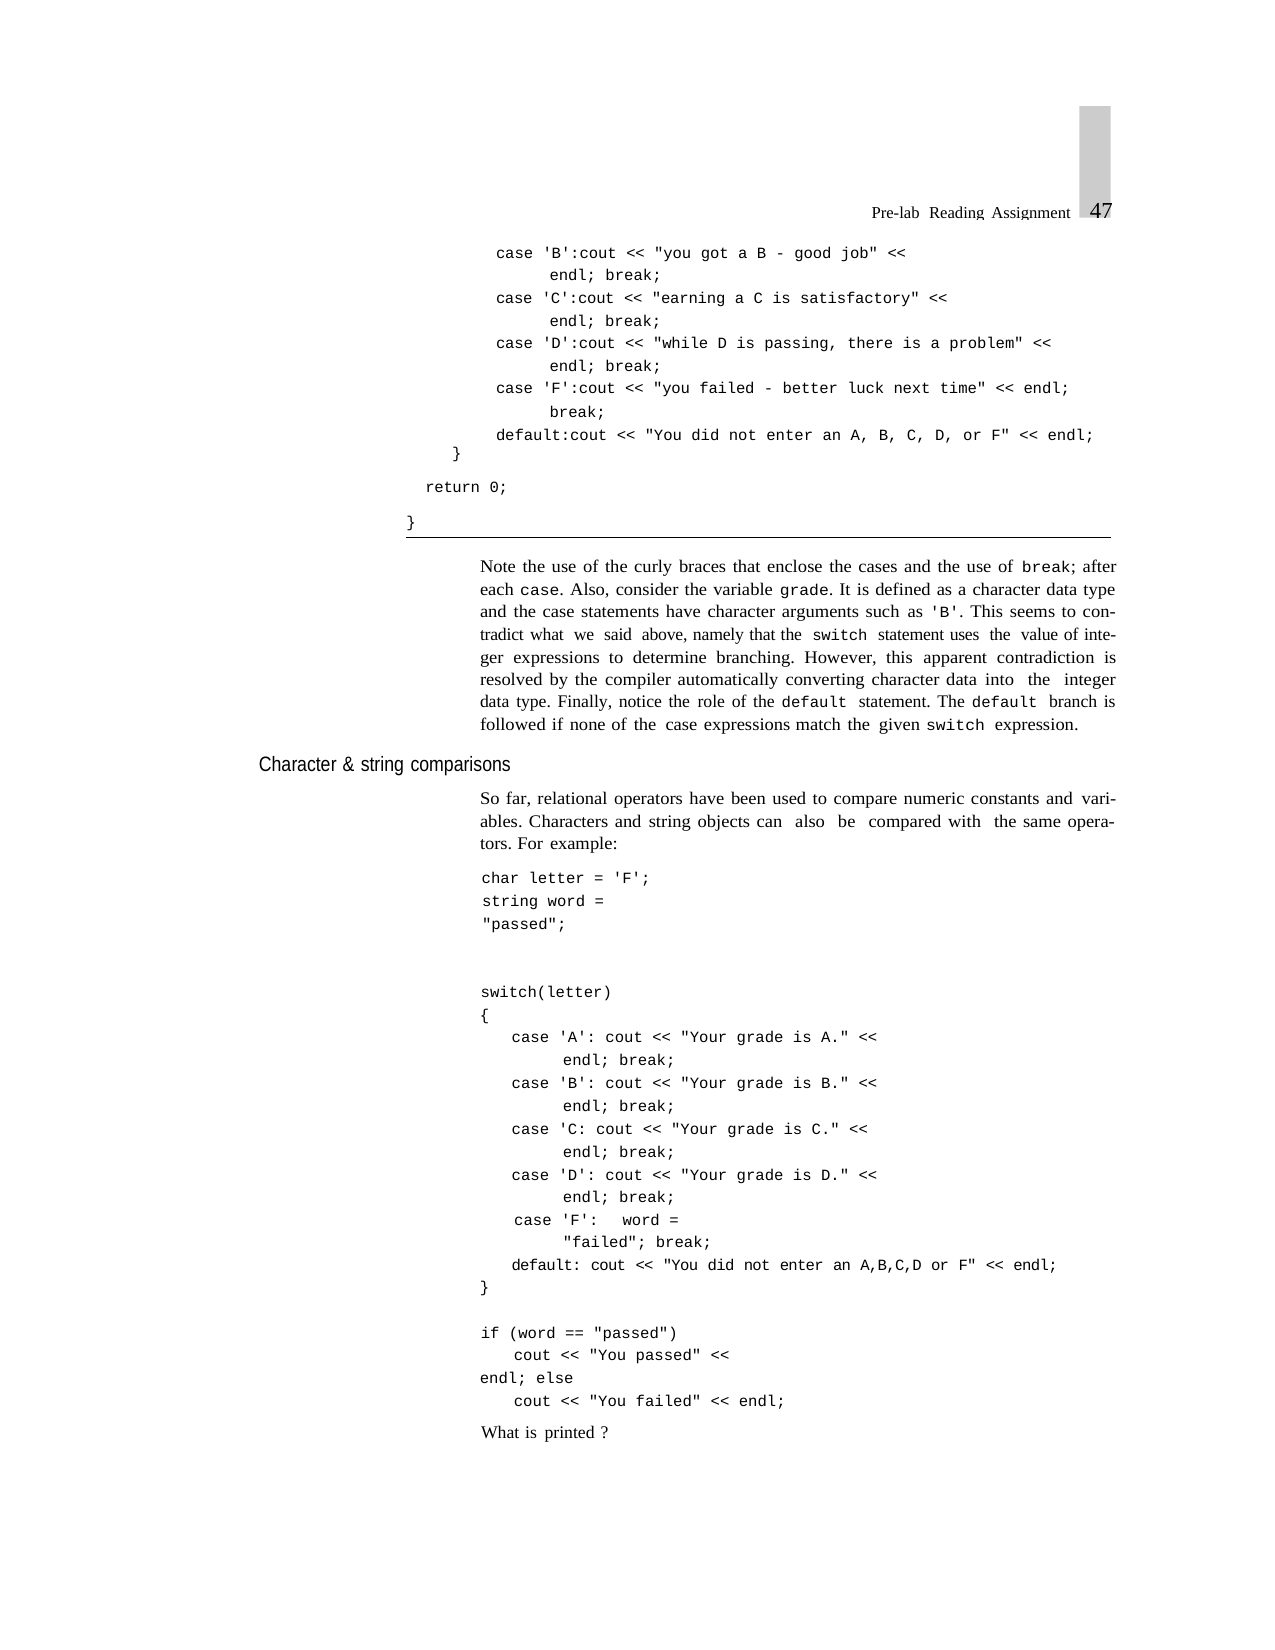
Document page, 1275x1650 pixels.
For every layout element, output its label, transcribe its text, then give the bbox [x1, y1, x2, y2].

subtitle Character & string comparisons [259, 752, 1248, 776]
text case 'D':cout << "while D is passing, there is a problem" << endl; break; [496, 336, 1099, 376]
text } [479, 1279, 1248, 1297]
text case 'B':cout << "you got a B - good job" << endl; break; [496, 245, 941, 286]
text cout << "You passed" << endl; else [479, 1348, 778, 1388]
text if (word == "passed") [481, 1325, 1248, 1343]
text } [406, 514, 1248, 532]
text case 'D': cout << "Your grade is D." << endl; break; [511, 1167, 922, 1207]
text cout << "You failed" << endl; [513, 1393, 1248, 1411]
text case 'C':cout << "earning a C is satisfactory" << endl; break; [496, 291, 991, 331]
text case 'F':cout << "you failed - better luck next time" << endl; break; [496, 381, 1099, 422]
text switch(letter) [480, 984, 1248, 1002]
text Note the use of the curly braces that enclose the cases and the use of break; after each case. Also, consider the variable grade. It is defined as a character data type and the case statements have character arguments such as 'B'. This seems to con- tradict what we said above, namely that the switch statement uses the value of inte- ger expressions to determine branching. However, this apparent contradiction is resolved by the compiler automatically converting character data into the integer data type. Finally, notice the role of the default statement. The default branch is followed if none of the case expressions match the given switch expression. [480, 556, 1116, 735]
text case 'B': cout << "Your grade is B." << endl; break; [511, 1076, 922, 1116]
text case 'C: cout << "Your grade is C." << endl; break; [511, 1121, 913, 1162]
text { [479, 1007, 1248, 1025]
text What is printed ? [481, 1422, 1248, 1442]
text case 'F': word = "failed"; break; [514, 1212, 769, 1253]
text return 0; [425, 479, 1248, 497]
text default:cout << "You did not enter an A, B, C, D, or F" << endl; [496, 427, 1248, 444]
text case 'A': cout << "Your grade is A." << endl; break; [511, 1030, 922, 1071]
text So far, relational operators have been used to compare numeric constants and vari- ables. Characters and string objects can also be compared with the same opera- tors. For example: [480, 788, 1116, 853]
text default: cout << "You did not enter an A,B,C,D or F" << endl; [511, 1257, 1248, 1275]
text char letter = 'F'; string word = "passed"; [481, 870, 693, 934]
text } [452, 444, 1248, 462]
